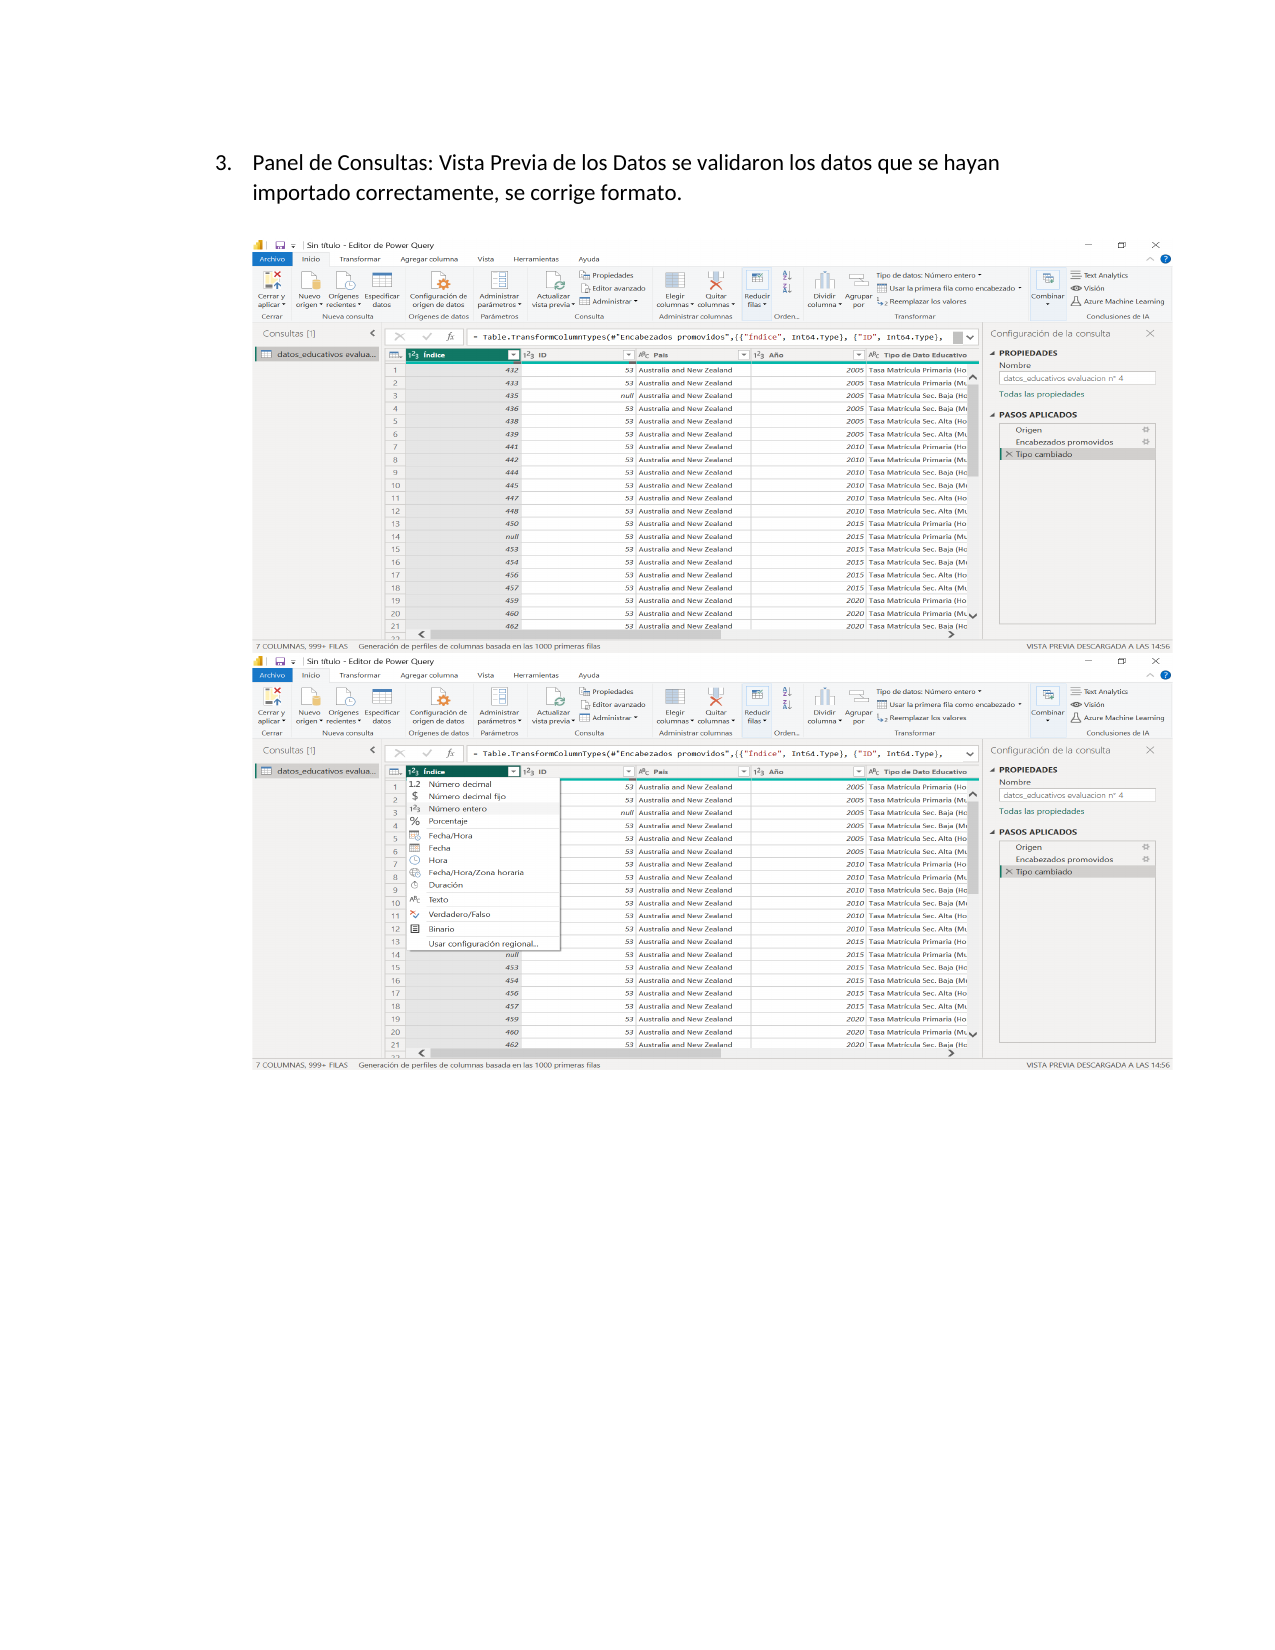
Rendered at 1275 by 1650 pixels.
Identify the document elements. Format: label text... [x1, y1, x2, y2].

picture [252, 238, 1173, 653]
list Panel de Consultas: Vista Previa de los Datos se validaron los datos que se hayan importado correctamente, se corrige formato. [215, 148, 1098, 206]
picture [252, 655, 1173, 1070]
